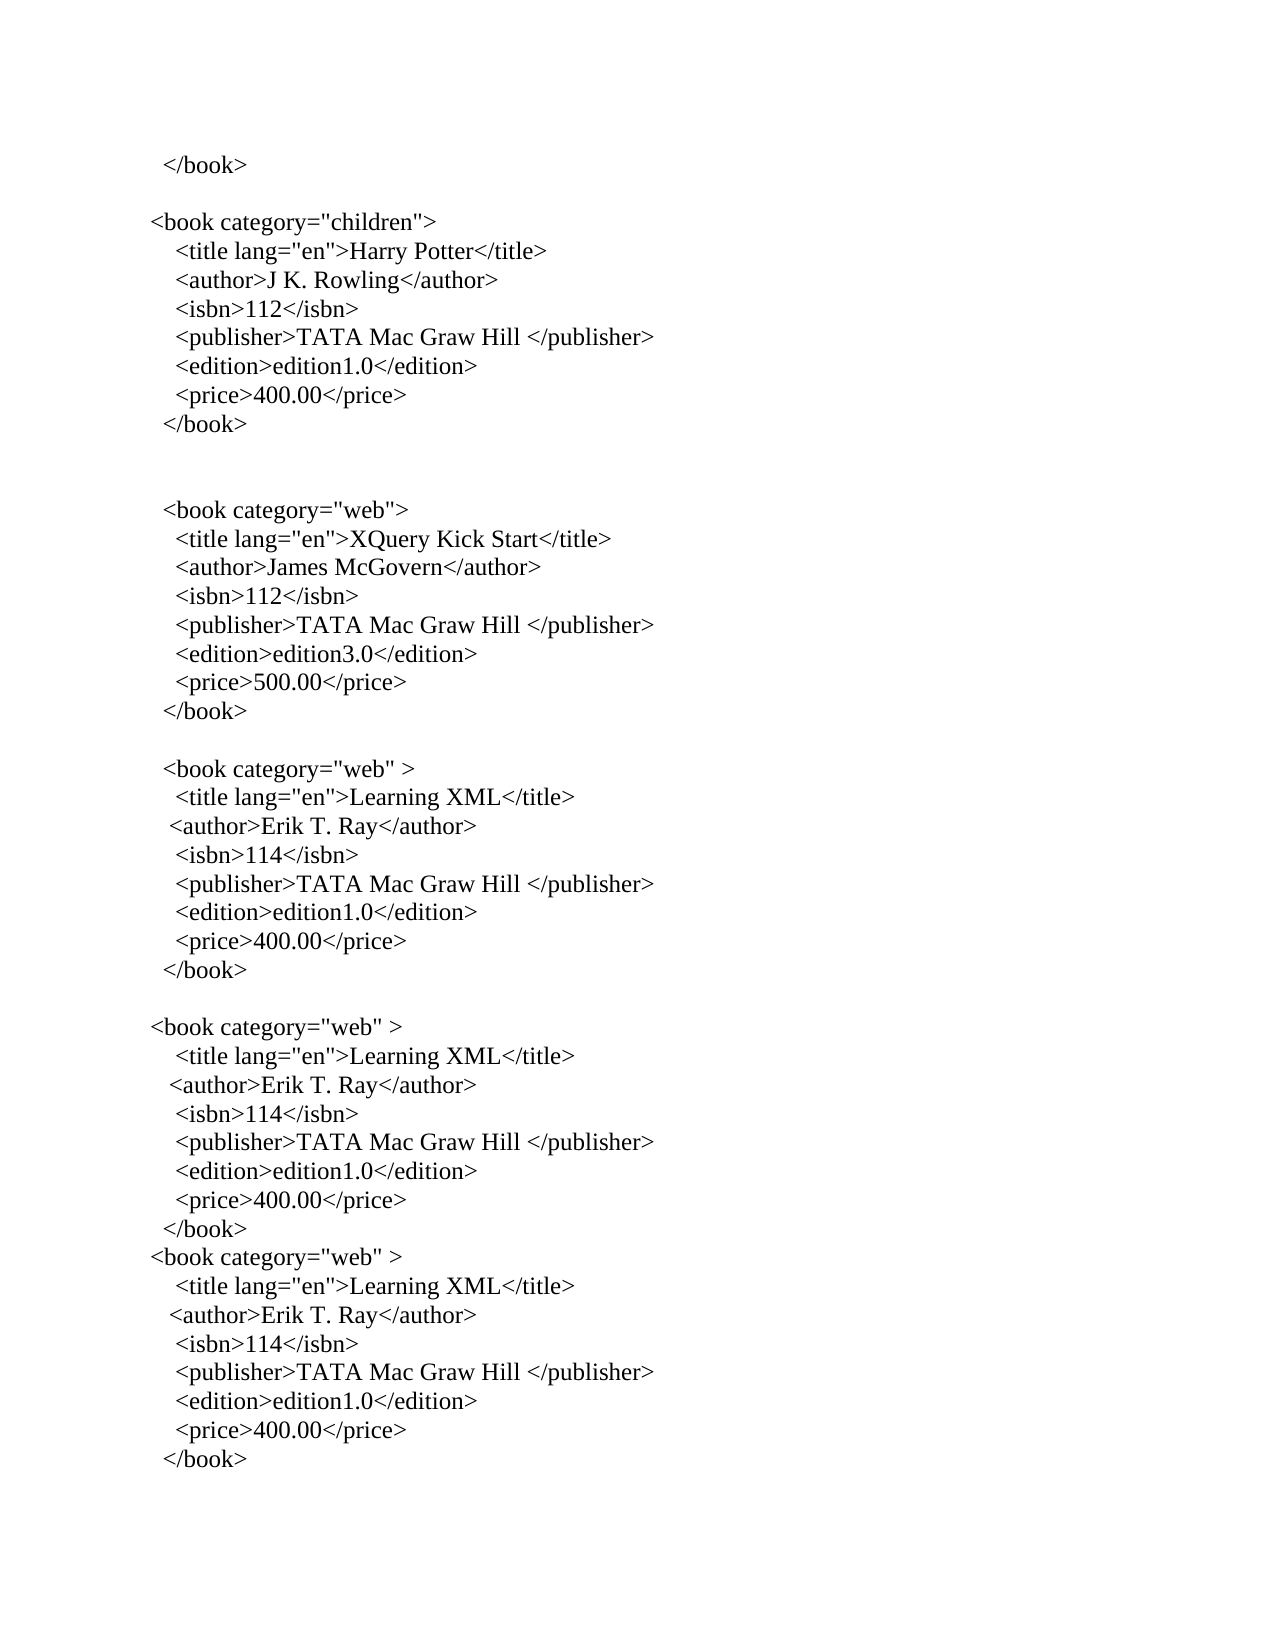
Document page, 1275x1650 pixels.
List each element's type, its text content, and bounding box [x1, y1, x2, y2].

text </book> [150, 696, 1125, 725]
text <isbn>114</isbn> [150, 1329, 1125, 1357]
text <author>Erik T. Ray</author> [150, 1300, 1125, 1329]
text <publisher>TATA Mac Graw Hill </publisher> [150, 1127, 1125, 1156]
text <price>400.00</price> [150, 380, 1125, 409]
text <isbn>114</isbn> [150, 840, 1125, 869]
text <edition>edition1.0</edition> [150, 897, 1125, 926]
text <publisher>TATA Mac Graw Hill </publisher> [150, 1357, 1125, 1386]
text <book category="children"> [150, 207, 1125, 236]
text <title lang="en">Learning XML</title> [150, 1041, 1125, 1070]
text <book category="web" > [150, 1012, 1125, 1041]
text <book category="web" > [150, 1242, 1125, 1271]
text <edition>edition1.0</edition> [150, 351, 1125, 380]
text <edition>edition3.0</edition> [150, 639, 1125, 667]
text </book> [150, 150, 1125, 179]
text <edition>edition1.0</edition> [150, 1386, 1125, 1415]
text <author>Erik T. Ray</author> [150, 1070, 1125, 1099]
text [150, 322, 1125, 351]
text <isbn>114</isbn> [150, 1099, 1125, 1127]
text <isbn>112</isbn> [150, 581, 1125, 610]
text <author>J K. Rowling</author> [150, 265, 1125, 294]
text <price>400.00</price> [150, 1415, 1125, 1444]
text <title lang="en">Harry Potter</title> [150, 236, 1125, 265]
text <book category="web"> [150, 495, 1125, 524]
text <title lang="en">XQuery Kick Start</title> [150, 524, 1125, 552]
text <price>400.00</price> [150, 1185, 1125, 1214]
text </book> [150, 1444, 1125, 1472]
text <publisher>TATA Mac Graw Hill </publisher> [150, 869, 1125, 897]
text <price>500.00</price> [150, 667, 1125, 696]
text <author>James McGovern</author> [150, 552, 1125, 581]
text <isbn>112</isbn> [150, 294, 1125, 322]
text <price>400.00</price> [150, 926, 1125, 955]
text <publisher>TATA Mac Graw Hill </publisher> [150, 610, 1125, 639]
text </book> [150, 1214, 1125, 1242]
text <title lang="en">Learning XML</title> [150, 782, 1125, 811]
text <author>Erik T. Ray</author> [150, 811, 1125, 840]
text <book category="web" > [150, 754, 1125, 782]
text </book> [150, 955, 1125, 984]
text <title lang="en">Learning XML</title> [150, 1271, 1125, 1300]
text </book> [150, 409, 1125, 437]
text <edition>edition1.0</edition> [150, 1156, 1125, 1185]
